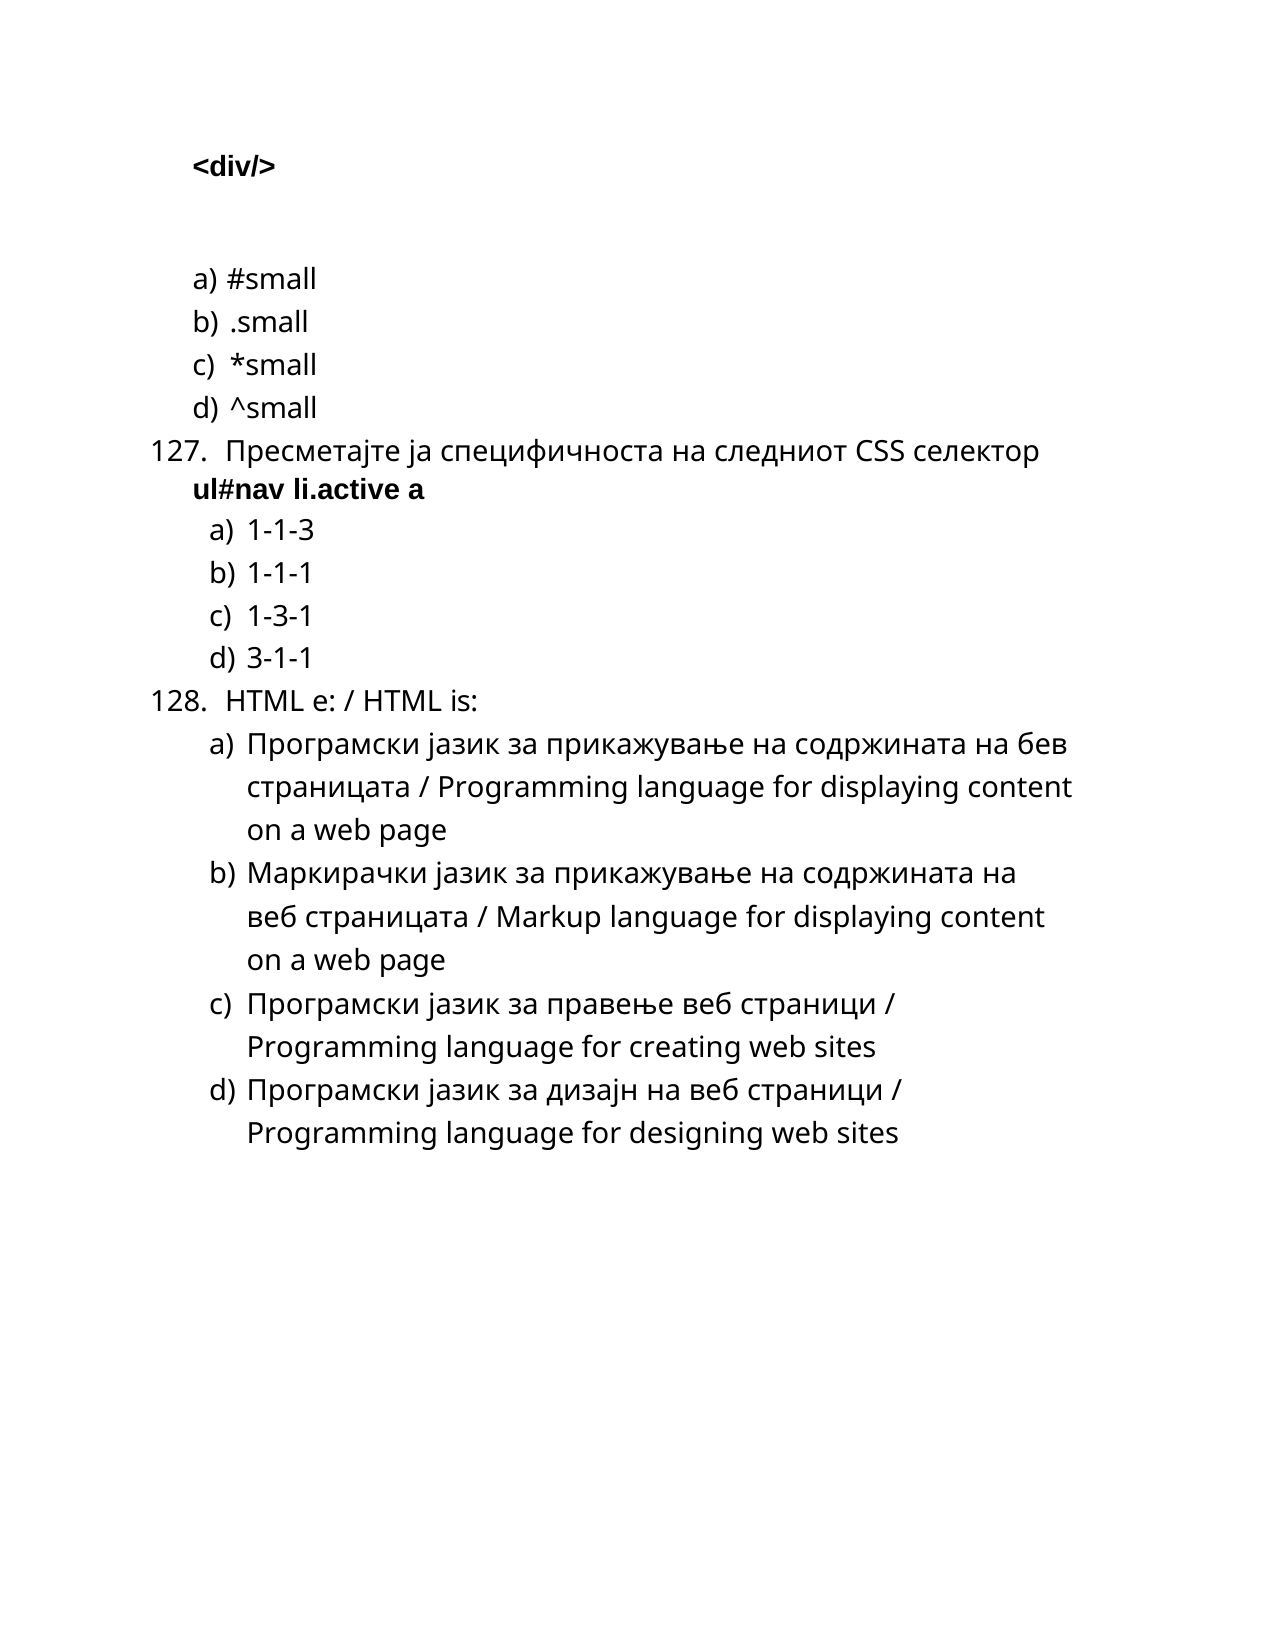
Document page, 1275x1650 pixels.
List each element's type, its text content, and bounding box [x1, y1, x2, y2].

list *small [192, 344, 1160, 384]
list Програмски јазик за правење веб страници / Programming language for creating web sites [209, 983, 1036, 1066]
list 1-3-1 [209, 595, 1160, 634]
text <div/> [192, 149, 1160, 183]
list 1-1-3 [209, 509, 1160, 549]
list .small [192, 301, 1160, 341]
list 3-1-1 [209, 638, 1160, 677]
list 1-1-1 [209, 552, 1160, 592]
list Маркирачки јазик за прикажување на содржината на веб страницата / Markup language for displaying content on a web page [209, 852, 1062, 979]
list #small [192, 258, 1160, 298]
text ul#nav li.active a [192, 472, 1160, 506]
list Програмски јазик за дизајн на веб страници / Programming language for designing web sites [209, 1069, 1042, 1152]
list ^small [192, 387, 1160, 427]
list HTML е: / HTML is: [150, 681, 1160, 720]
list Пресметајте ја специфичноста на следниот CSS селектор [150, 430, 1160, 469]
list Програмски јазик за прикажување на содржината на бев страницата / Programming language for displaying content on a web page [209, 723, 1078, 849]
